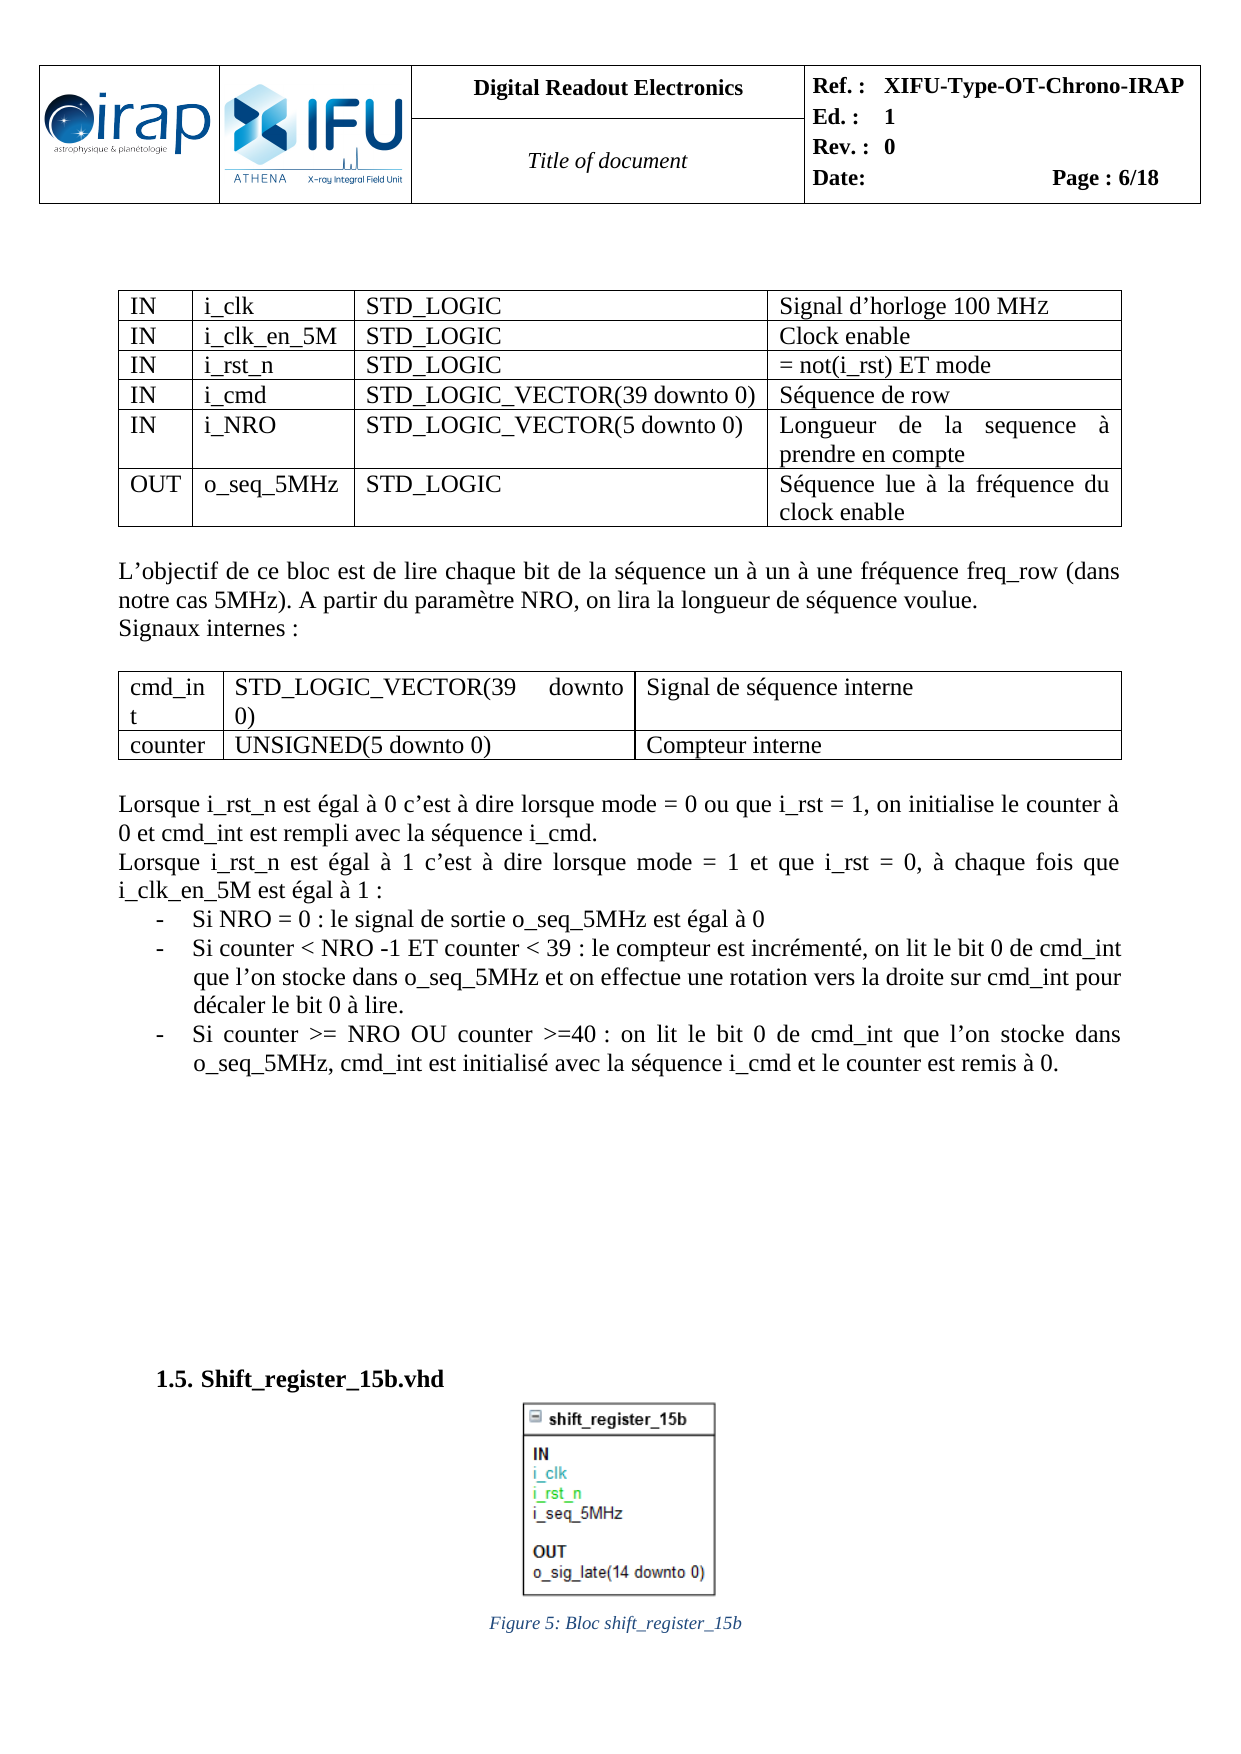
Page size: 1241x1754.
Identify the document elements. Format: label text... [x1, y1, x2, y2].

table_cell IN [119, 321, 192, 349]
table_cell IN [119, 351, 192, 379]
table_cell Séquence de row [768, 380, 1121, 409]
table_cell i_clk_en_5M [193, 321, 354, 349]
table_cell UNSIGNED(5 downto 0) [224, 731, 634, 759]
text Signaux internes : [118, 613, 1122, 642]
table_cell i_NRO [193, 410, 354, 468]
picture [43, 77, 217, 168]
table_cell Clock enable [768, 321, 1121, 349]
picture [224, 84, 403, 184]
picture [508, 1390, 732, 1608]
table_cell OUT [119, 469, 192, 526]
text Lorsque i_rst_n est égal à 1 c’est à dire lorsque mode = 1 et que i_rst = 0, à chaque fois que i_clk_en_5M est égal à 1 : [118, 847, 1122, 904]
table_cell Séquence lue à la fréquence du clock enable [768, 469, 1121, 526]
table_cell i_rst_n [193, 351, 354, 379]
table_cell STD_LOGIC [355, 469, 767, 526]
table_cell = not(i_rst) ET mode [768, 351, 1121, 379]
table_header IN [119, 291, 192, 320]
table_header Signal de séquence interne [636, 672, 1121, 729]
table_header Signal d’horloge 100 MHz [768, 291, 1121, 320]
subtitle Shift_register_15b.vhd [156, 1364, 1122, 1393]
list Si NRO = 0 : le signal de sortie o_seq_5MHz est égal à 0 [156, 904, 1122, 933]
table_cell IN [119, 410, 192, 468]
table_cell STD_LOGIC_VECTOR(5 downto 0) [355, 410, 767, 468]
list Si counter >= NRO OU counter >=40 : on lit le bit 0 de cmd_int que l’on stocke dans o_seq_5MHz, cmd_int est initialisé avec la séquence i_cmd et le counter est remis à 0. [156, 1019, 1122, 1077]
table_cell STD_LOGIC_VECTOR(39 downto 0) [355, 380, 767, 409]
table_cell Compteur interne [636, 731, 1121, 759]
list Si counter < NRO -1 ET counter < 39 : le compteur est incrémenté, on lit le bit 0 de cmd_int que l’on stocke dans o_seq_5MHz et on effectue une rotation vers la droite sur cmd_int pour décaler le bit 0 à lire. [156, 933, 1122, 1019]
text Lorsque i_rst_n est égal à 0 c’est à dire lorsque mode = 0 ou que i_rst = 1, on initialise le counter à 0 et cmd_int est rempli avec la séquence i_cmd. [118, 789, 1122, 847]
table_header cmd_int [119, 672, 223, 729]
table_cell STD_LOGIC [355, 321, 767, 349]
table_header STD_LOGIC [355, 291, 767, 320]
table_cell counter [119, 731, 223, 759]
table_cell STD_LOGIC [355, 351, 767, 379]
table_cell Longueur de la sequence à prendre en compte [768, 410, 1121, 468]
table_header STD_LOGIC_VECTOR(39 downto 0) [224, 672, 634, 729]
table_cell i_cmd [193, 380, 354, 409]
table_cell IN [119, 380, 192, 409]
table_cell o_seq_5MHz [193, 469, 354, 526]
text L’objectif de ce bloc est de lire chaque bit de la séquence un à un à une fréquence freq_row (dans notre cas 5MHz). A partir du paramètre NRO, on lira la longueur de séquence voulue. [118, 556, 1122, 613]
table_header i_clk [193, 291, 354, 320]
